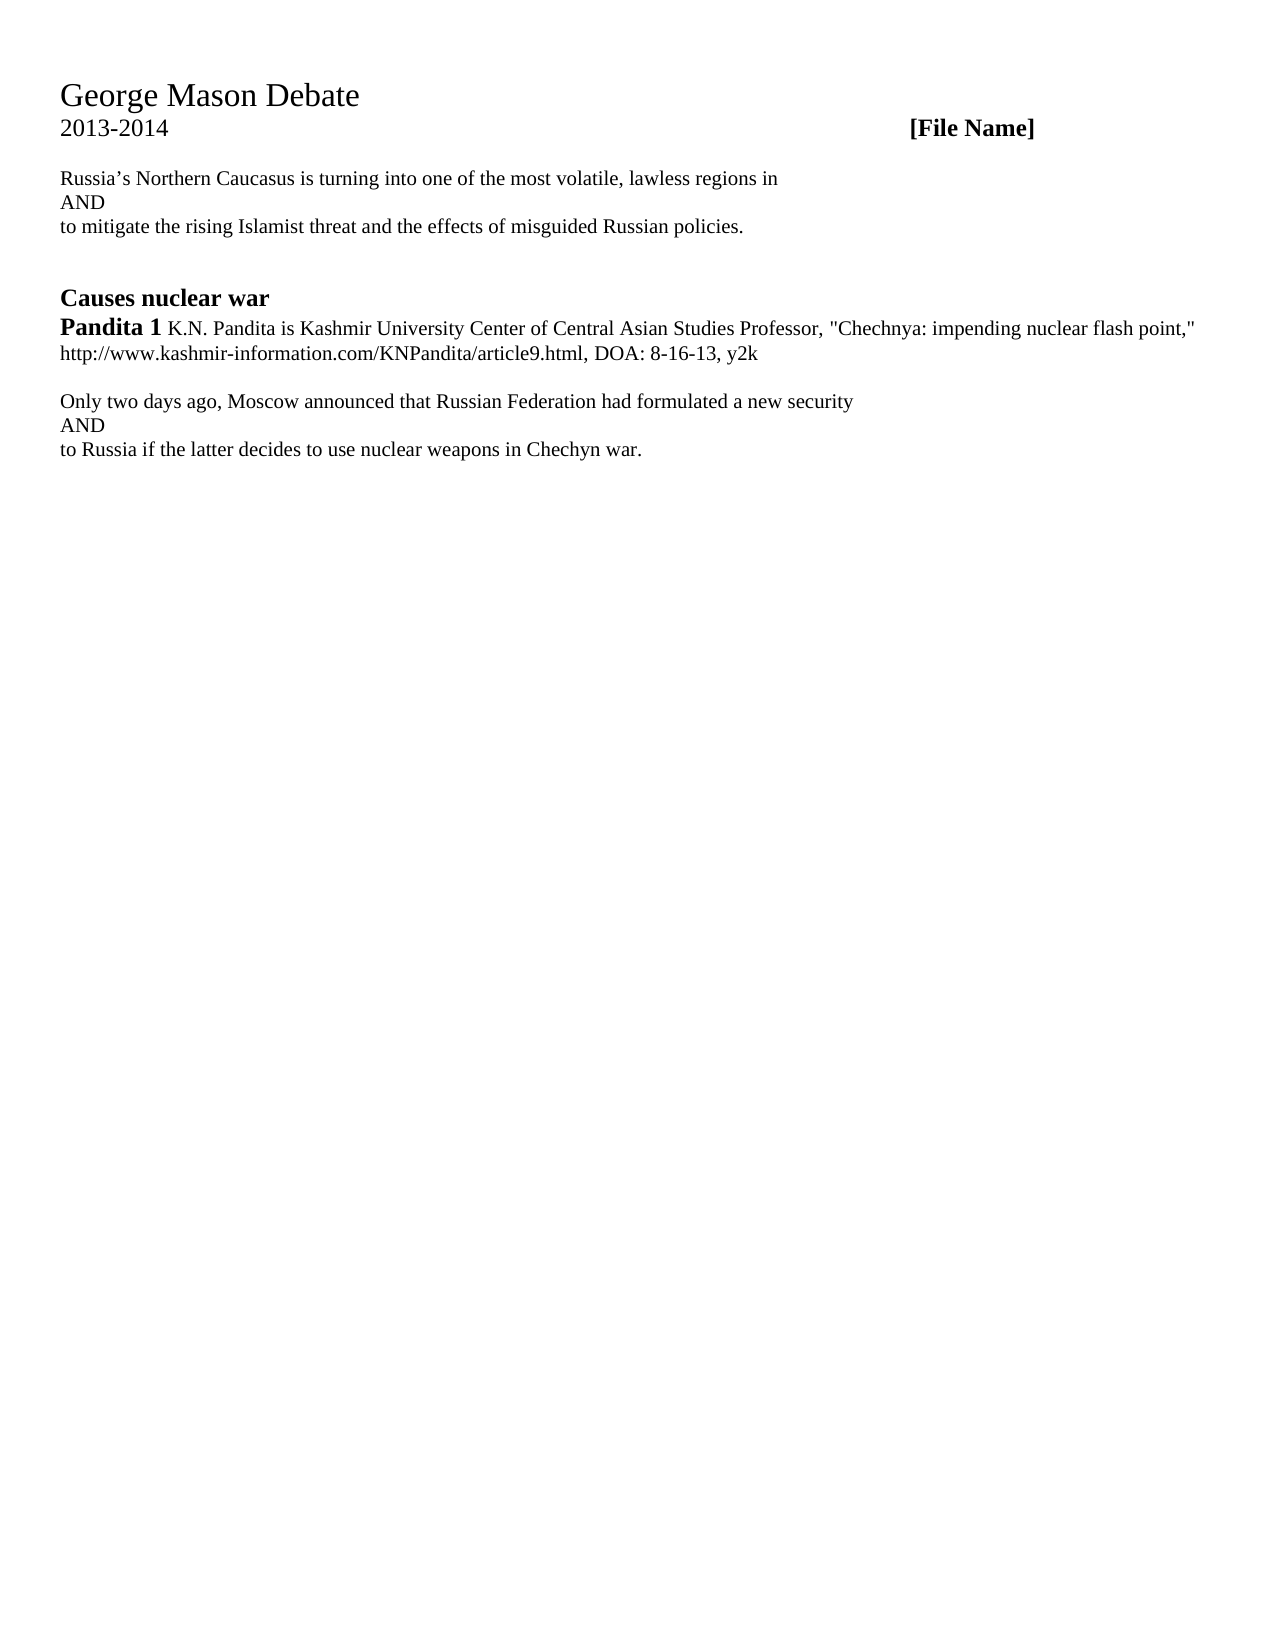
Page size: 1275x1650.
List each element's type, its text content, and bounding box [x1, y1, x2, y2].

subtitle Causes nuclear war [60, 283, 1215, 312]
text Only two days ago, Moscow announced that Russian Federation had formulated a new security [60, 389, 1215, 413]
text AND [60, 413, 1215, 437]
text to mitigate the rising Islamist threat and the effects of misguided Russian policies. [60, 214, 1215, 238]
text Pandita 1 K.N. Pandita is Kashmir University Center of Central Asian Studies Professor, "Chechnya: impending nuclear flash point," http://www.kashmir-information.com/KNPandita/article9.html, DOA: 8-16-13, y2k [60, 312, 1215, 365]
text Russia’s Northern Caucasus is turning into one of the most volatile, lawless regions in [60, 166, 1215, 190]
text to Russia if the latter decides to use nuclear weapons in Chechyn war. [60, 437, 1215, 461]
text AND [60, 190, 1215, 214]
